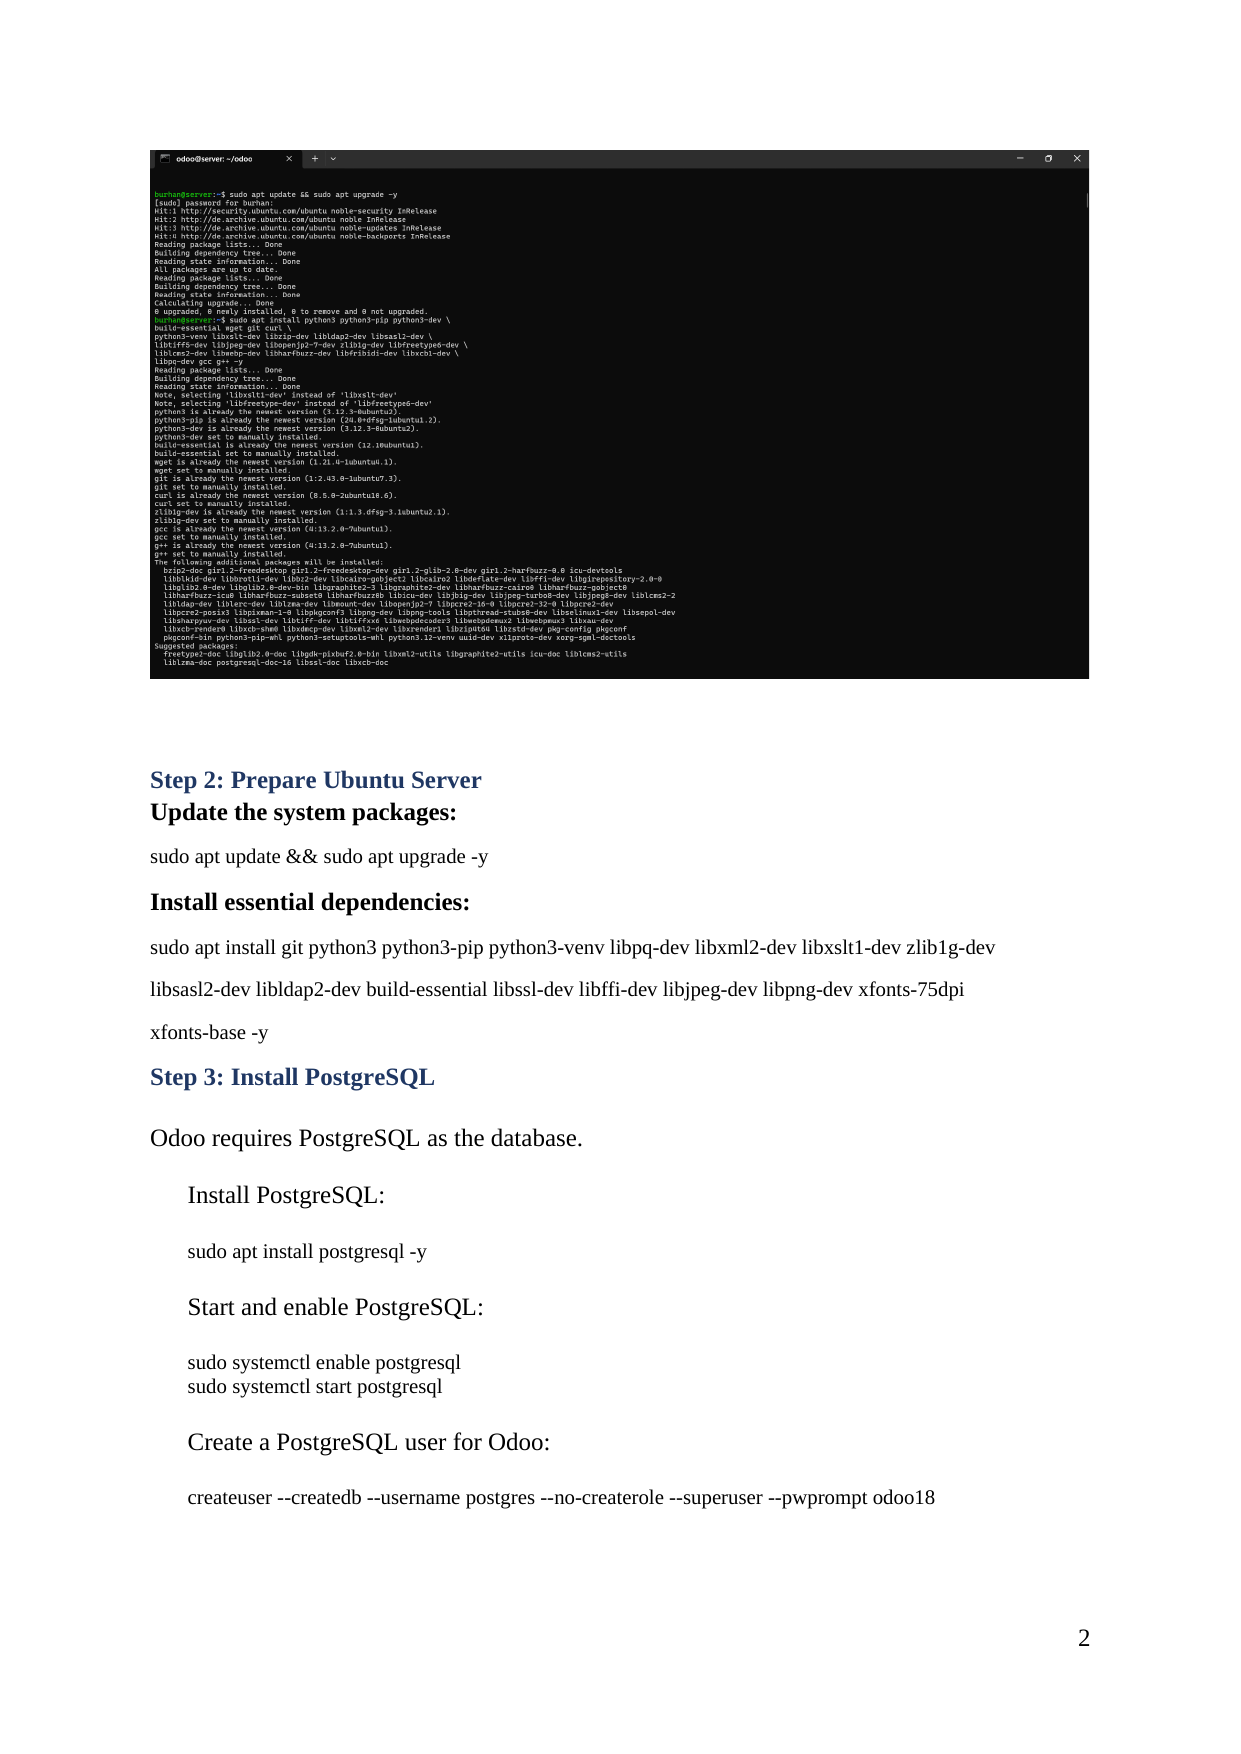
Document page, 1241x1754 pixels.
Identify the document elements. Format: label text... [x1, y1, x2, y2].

picture [150, 150, 1090, 679]
text sudo apt update && sudo apt upgrade -y [150, 844, 1090, 868]
text Update the system packages: [150, 797, 1090, 825]
subtitle Step 2: Prepare Ubuntu Server [150, 766, 1090, 794]
text Install essential dependencies: [150, 887, 1090, 916]
text Create a PostgreSQL user for Odoo: [187, 1427, 1090, 1456]
subtitle Step 3: Install PostgreSQL [150, 1062, 1090, 1091]
text sudo systemctl enable postgresql [187, 1350, 1090, 1374]
text sudo systemctl start postgresql [187, 1374, 1090, 1398]
text Install PostgreSQL: [187, 1181, 1090, 1209]
text libsasl2-dev libldap2-dev build-essential libssl-dev libffi-dev libjpeg-dev libpng-dev xfonts-75dpi [150, 977, 1090, 1001]
text Start and enable PostgreSQL: [187, 1292, 1090, 1321]
text xfonts-base -y [150, 1020, 1090, 1044]
text createuser --createdb --username postgres --no-createrole --superuser --pwprompt odoo18 [150, 1485, 1090, 1509]
text sudo apt install git python3 python3-pip python3-venv libpq-dev libxml2-dev libxslt1-dev zlib1g-dev [150, 935, 1090, 959]
text Odoo requires PostgreSQL as the database. [150, 1123, 1090, 1151]
text sudo apt install postgresql -y [187, 1238, 1090, 1263]
